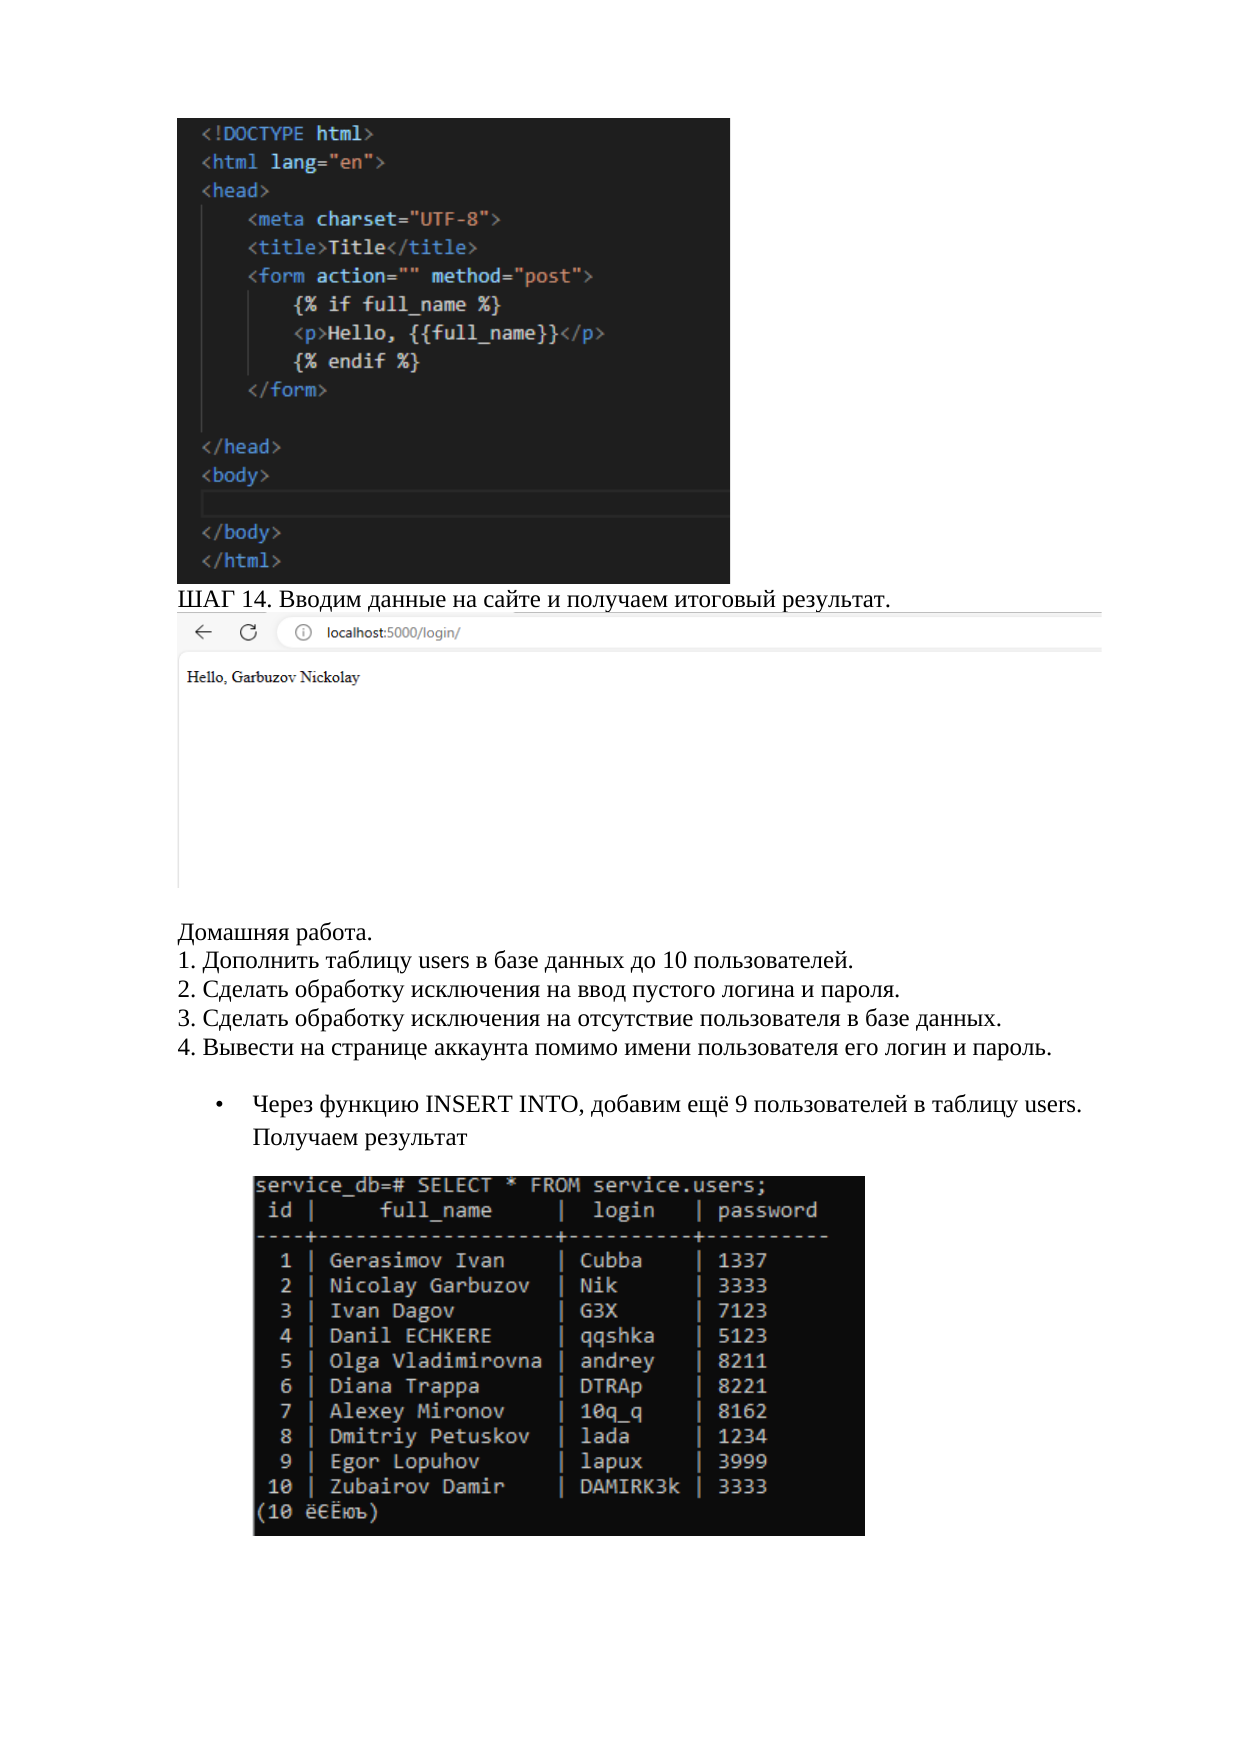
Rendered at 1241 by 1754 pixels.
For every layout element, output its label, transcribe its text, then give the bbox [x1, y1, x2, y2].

picture [177, 612, 1102, 888]
text ШАГ 14. Вводим данные на сайте и получаем итоговый результат. [177, 584, 1152, 612]
list Через функцию INSERT INTO, добавим ещё 9 пользователей в таблицу users. Получаем результат [215, 1089, 1152, 1151]
picture [252, 1176, 865, 1536]
text Домашняя работа. 1. Дополнить таблицу users в базе данных до 10 пользователей. [177, 917, 1152, 974]
picture [177, 118, 731, 584]
text 3. Сделать обработку исключения на отсутствие пользователя в базе данных. [177, 1003, 1152, 1032]
text 2. Сделать обработку исключения на ввод пустого логина и пароля. [177, 974, 1152, 1003]
text 4. Вывести на странице аккаунта помимо имени пользователя его логин и пароль. [177, 1032, 1152, 1060]
